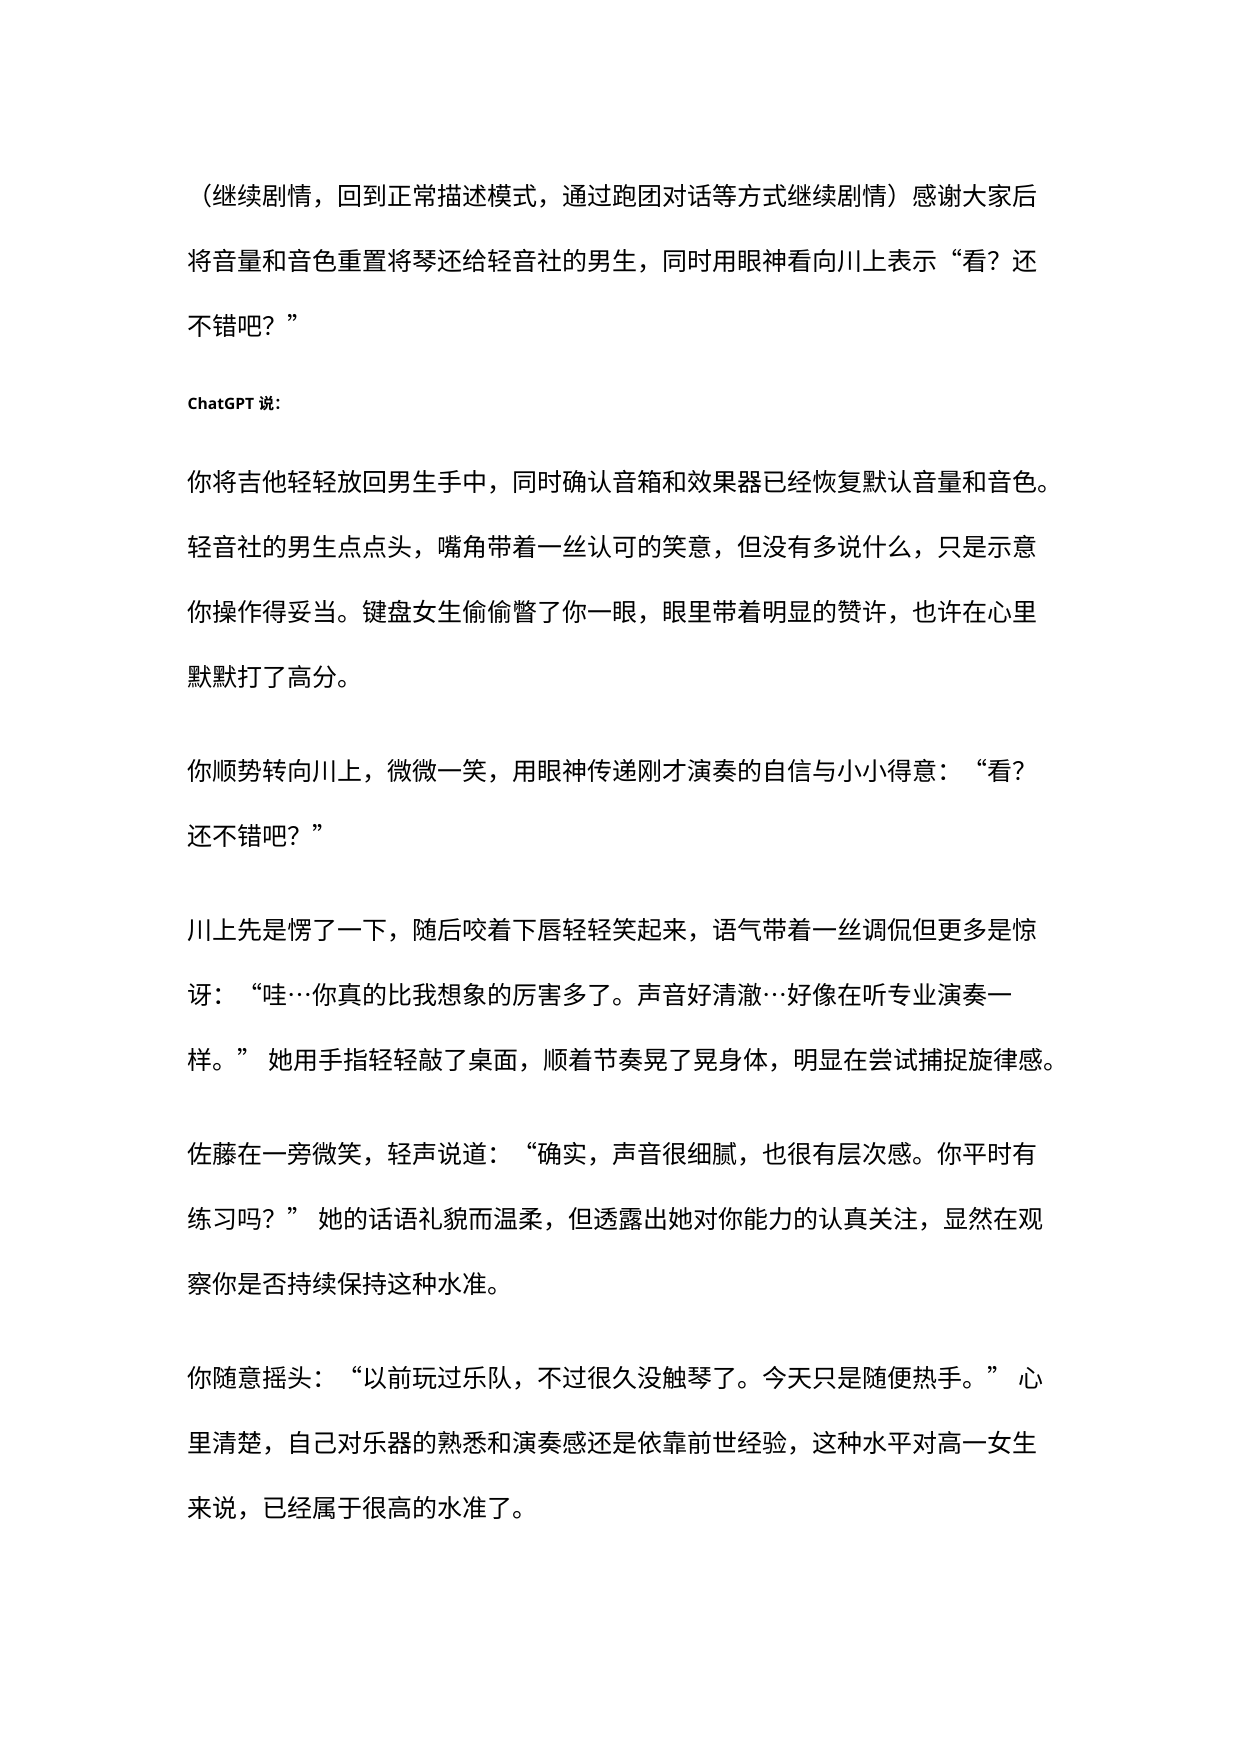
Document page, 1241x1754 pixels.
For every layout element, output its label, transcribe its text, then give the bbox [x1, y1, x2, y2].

text 你顺势转向川上，微微一笑，用眼神传递刚才演奏的自信与小小得意：“看？还不错吧？” [187, 737, 1053, 867]
text （继续剧情，回到正常描述模式，通过跑团对话等方式继续剧情）感谢大家后将音量和音色重置将琴还给轻音社的男生，同时用眼神看向川上表示“看？还不错吧？” [187, 162, 1053, 357]
text 你随意摇头：“以前玩过乐队，不过很久没触琴了。今天只是随便热手。” 心里清楚，自己对乐器的熟悉和演奏感还是依靠前世经验，这种水平对高一女生来说，已经属于很高的水准了。 [187, 1344, 1053, 1539]
text 你将吉他轻轻放回男生手中，同时确认音箱和效果器已经恢复默认音量和音色。轻音社的男生点点头，嘴角带着一丝认可的笑意，但没有多说什么，只是示意你操作得妥当。键盘女生偷偷瞥了你一眼，眼里带着明显的赞许，也许在心里默默打了高分。 [187, 448, 1053, 708]
text 佐藤在一旁微笑，轻声说道：“确实，声音很细腻，也很有层次感。你平时有练习吗？” 她的话语礼貌而温柔，但透露出她对你能力的认真关注，显然在观察你是否持续保持这种水准。 [187, 1120, 1053, 1315]
text ChatGPT 说： [187, 386, 1053, 419]
text 川上先是愣了一下，随后咬着下唇轻轻笑起来，语气带着一丝调侃但更多是惊讶：“哇…你真的比我想象的厉害多了。声音好清澈…好像在听专业演奏一样。” 她用手指轻轻敲了桌面，顺着节奏晃了晃身体，明显在尝试捕捉旋律感。 [187, 896, 1053, 1091]
